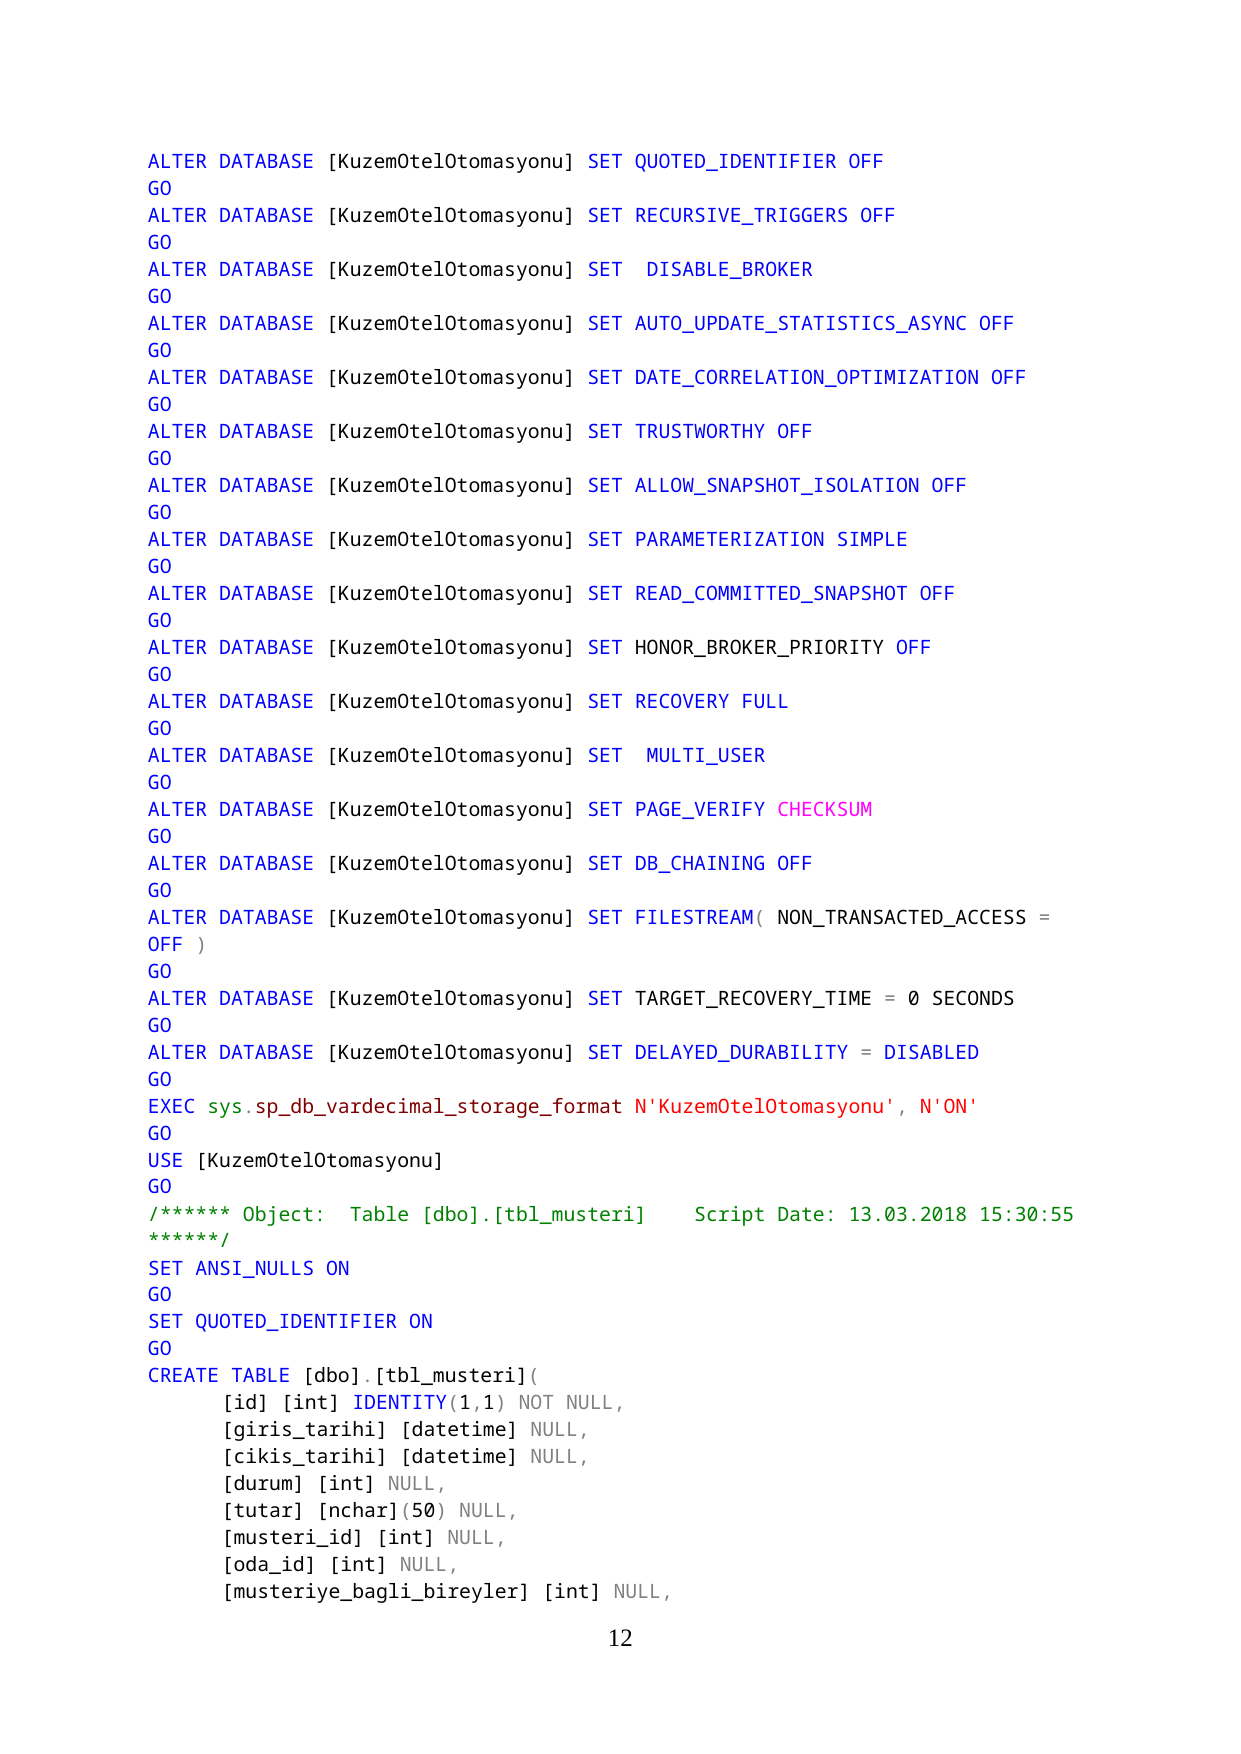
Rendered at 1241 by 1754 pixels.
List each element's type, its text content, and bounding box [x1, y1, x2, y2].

text /****** Object: Table [dbo].[tbl_musteri] Script Date: 13.03.2018 15:30:55 ******/ [148, 1200, 1093, 1254]
text ALTER DATABASE [KuzemOtelOtomasyonu] SET RECURSIVE_TRIGGERS OFF [148, 202, 1093, 228]
text GO [148, 822, 1093, 849]
text ALTER DATABASE [KuzemOtelOtomasyonu] SET QUOTED_IDENTIFIER OFF [148, 148, 1093, 174]
text GO [148, 444, 1093, 471]
text GO [148, 390, 1093, 417]
text GO [148, 768, 1093, 795]
text GO [148, 876, 1093, 903]
text ALTER DATABASE [KuzemOtelOtomasyonu] SET FILESTREAM( NON_TRANSACTED_ACCESS = OFF ) [148, 903, 1093, 957]
text GO [148, 228, 1093, 256]
text GO [148, 336, 1093, 363]
text ALTER DATABASE [KuzemOtelOtomasyonu] SET DISABLE_BROKER [148, 256, 1093, 282]
text [giris_tarihi] [datetime] NULL, [148, 1416, 1093, 1443]
text GO [148, 1281, 1093, 1308]
text ALTER DATABASE [KuzemOtelOtomasyonu] SET RECOVERY FULL [148, 687, 1093, 714]
text GO [148, 1335, 1093, 1362]
text SET ANSI_NULLS ON [148, 1254, 1093, 1281]
text ALTER DATABASE [KuzemOtelOtomasyonu] SET TRUSTWORTHY OFF [148, 417, 1093, 444]
text GO [148, 1011, 1093, 1038]
text GO [148, 498, 1093, 525]
text ALTER DATABASE [KuzemOtelOtomasyonu] SET ALLOW_SNAPSHOT_ISOLATION OFF [148, 471, 1093, 498]
text [musteri_id] [int] NULL, [148, 1523, 1093, 1551]
text [tutar] [nchar](50) NULL, [148, 1497, 1093, 1523]
text ALTER DATABASE [KuzemOtelOtomasyonu] SET PARAMETERIZATION SIMPLE [148, 525, 1093, 552]
text GO [148, 660, 1093, 687]
text ALTER DATABASE [KuzemOtelOtomasyonu] SET MULTI_USER [148, 741, 1093, 768]
text GO [148, 174, 1093, 202]
text GO [148, 552, 1093, 579]
text ALTER DATABASE [KuzemOtelOtomasyonu] SET DATE_CORRELATION_OPTIMIZATION OFF [148, 363, 1093, 390]
text GO [148, 606, 1093, 633]
text [id] [int] IDENTITY(1,1) NOT NULL, [148, 1389, 1093, 1416]
text CREATE TABLE [dbo].[tbl_musteri]( [148, 1362, 1093, 1389]
text [musteriye_bagli_bireyler] [int] NULL, [148, 1577, 1093, 1604]
text ALTER DATABASE [KuzemOtelOtomasyonu] SET TARGET_RECOVERY_TIME = 0 SECONDS [148, 984, 1093, 1011]
text ALTER DATABASE [KuzemOtelOtomasyonu] SET DELAYED_DURABILITY = DISABLED [148, 1038, 1093, 1065]
text ALTER DATABASE [KuzemOtelOtomasyonu] SET DB_CHAINING OFF [148, 849, 1093, 876]
text GO [148, 714, 1093, 741]
text GO [148, 1173, 1093, 1200]
text EXEC sys.sp_db_vardecimal_storage_format N'KuzemOtelOtomasyonu', N'ON' [148, 1092, 1093, 1119]
text ALTER DATABASE [KuzemOtelOtomasyonu] SET READ_COMMITTED_SNAPSHOT OFF [148, 579, 1093, 606]
text [oda_id] [int] NULL, [148, 1551, 1093, 1577]
text [durum] [int] NULL, [148, 1469, 1093, 1497]
text GO [148, 1119, 1093, 1146]
text USE [KuzemOtelOtomasyonu] [148, 1146, 1093, 1173]
text ALTER DATABASE [KuzemOtelOtomasyonu] SET AUTO_UPDATE_STATISTICS_ASYNC OFF [148, 309, 1093, 336]
text ALTER DATABASE [KuzemOtelOtomasyonu] SET PAGE_VERIFY CHECKSUM [148, 795, 1093, 822]
text SET QUOTED_IDENTIFIER ON [148, 1308, 1093, 1335]
text GO [148, 1065, 1093, 1092]
text GO [148, 957, 1093, 984]
text [cikis_tarihi] [datetime] NULL, [148, 1443, 1093, 1469]
text ALTER DATABASE [KuzemOtelOtomasyonu] SET HONOR_BROKER_PRIORITY OFF [148, 633, 1093, 660]
text GO [148, 282, 1093, 309]
